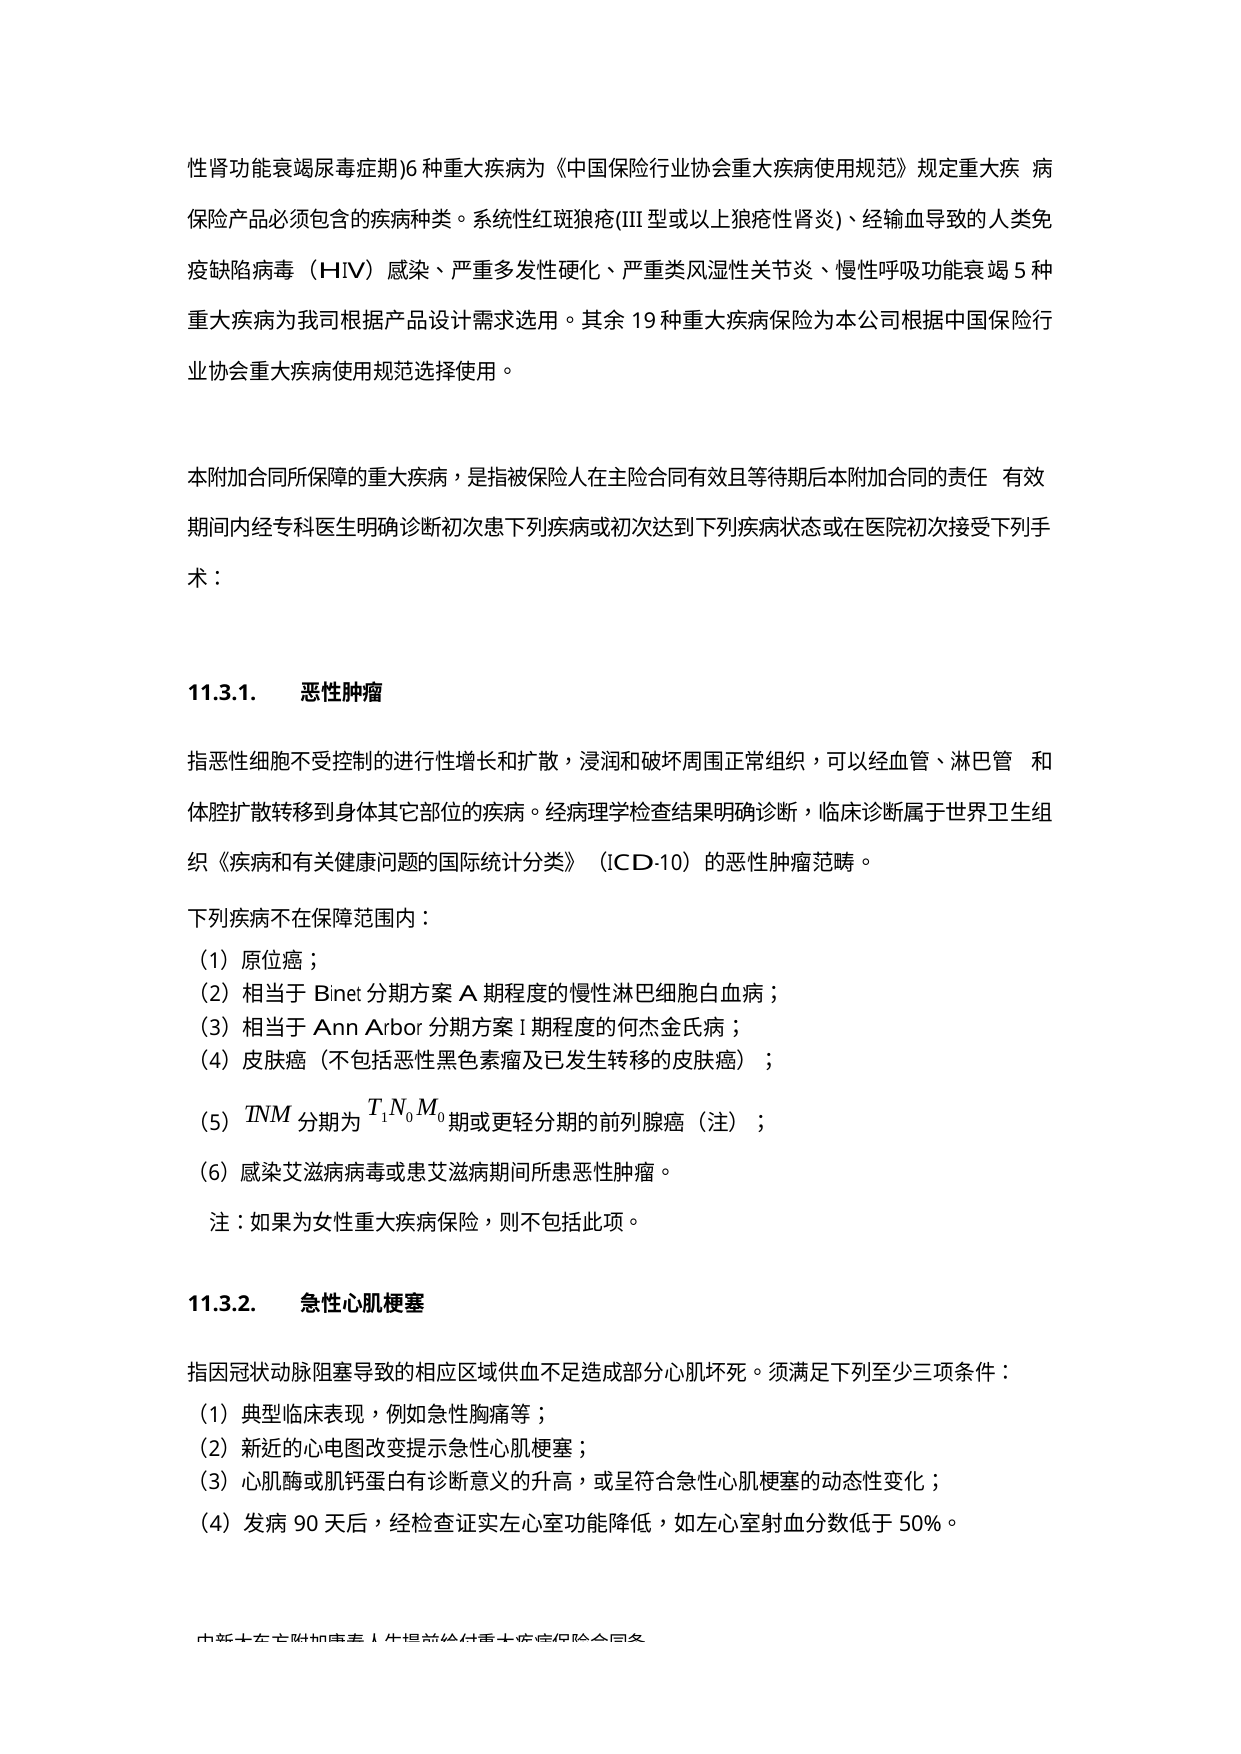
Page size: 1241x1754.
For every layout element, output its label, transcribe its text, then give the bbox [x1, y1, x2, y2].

text （1）原位癌； [187, 944, 1073, 974]
text 下列疾病不在保障范围内： [187, 903, 1073, 932]
text （3）心肌酶或肌钙蛋白有诊断意义的升高，或呈符合急性心肌梗塞的动态性变化； [187, 1466, 1073, 1496]
text 指恶性细胞不受控制的进行性增长和扩散，浸润和破坏周围正常组织，可以经血管、淋巴管 和体腔扩散转移到身体其它部位的疾病。经病理学检查结果明确诊断，临床诊断属于世界卫生组织《疾病和有关健康问题的国际统计分类》（ICD-10）的恶性肿瘤范畴。 [187, 746, 1053, 877]
text （6）感染艾滋病病毒或患艾滋病期间所患恶性肿瘤。 注：如果为女性重大疾病保险，则不包括此项。 [187, 1157, 701, 1237]
text （5）TNM 分期为T1N0 M0 期或更轻分期的前列腺癌（注）； [187, 1092, 1073, 1136]
text （2）新近的心电图改变提示急性心肌梗塞； [187, 1433, 1073, 1462]
text （4）皮肤癌（不包括恶性黑色素瘤及已发生转移的皮肤癌）； [187, 1045, 1073, 1075]
text 指因冠状动脉阻塞导致的相应区域供血不足造成部分心肌坏死。须满足下列至少三项条件： [187, 1357, 1073, 1387]
text （3）相当于 Ann Arbor 分期方案 I 期程度的何杰金氏病； [187, 1012, 1073, 1041]
text （4）发病 90 天后，经检查证实左心室功能降低，如左心室射血分数低于 50%。 [187, 1508, 1073, 1538]
text （1）典型临床表现，例如急性胸痛等； [187, 1399, 1073, 1429]
text 本附加合同所保障的重大疾病，是指被保险人在主险合同有效且等待期后本附加合同的责任 有效期间内经专科医生明确诊断初次患下列疾病或初次达到下列疾病状态或在医院初次接受下列手术： [187, 461, 1053, 592]
subtitle 恶性肿瘤 [187, 677, 1073, 706]
text （2）相当于 Binet 分期方案 A 期程度的慢性淋巴细胞白血病； [187, 978, 1073, 1008]
text 性肾功能衰竭尿毒症期)6种重大疾病为《中国保险行业协会重大疾病使用规范》规定重大疾 病保险产品必须包含的疾病种类。系统性红斑狼疮(III型或以上狼疮性肾炎)、经输血导致的人类免疫缺陷病毒（HIV）感染、严重多发性硬化、严重类风湿性关节炎、慢性呼吸功能衰竭5种重大疾病为我司根据产品设计需求选用。其余19种重大疾病保险为本公司根据中国保险行业协会重大疾病使用规范选择使用。 [187, 153, 1053, 386]
subtitle 急性心肌梗塞 [187, 1287, 1073, 1317]
